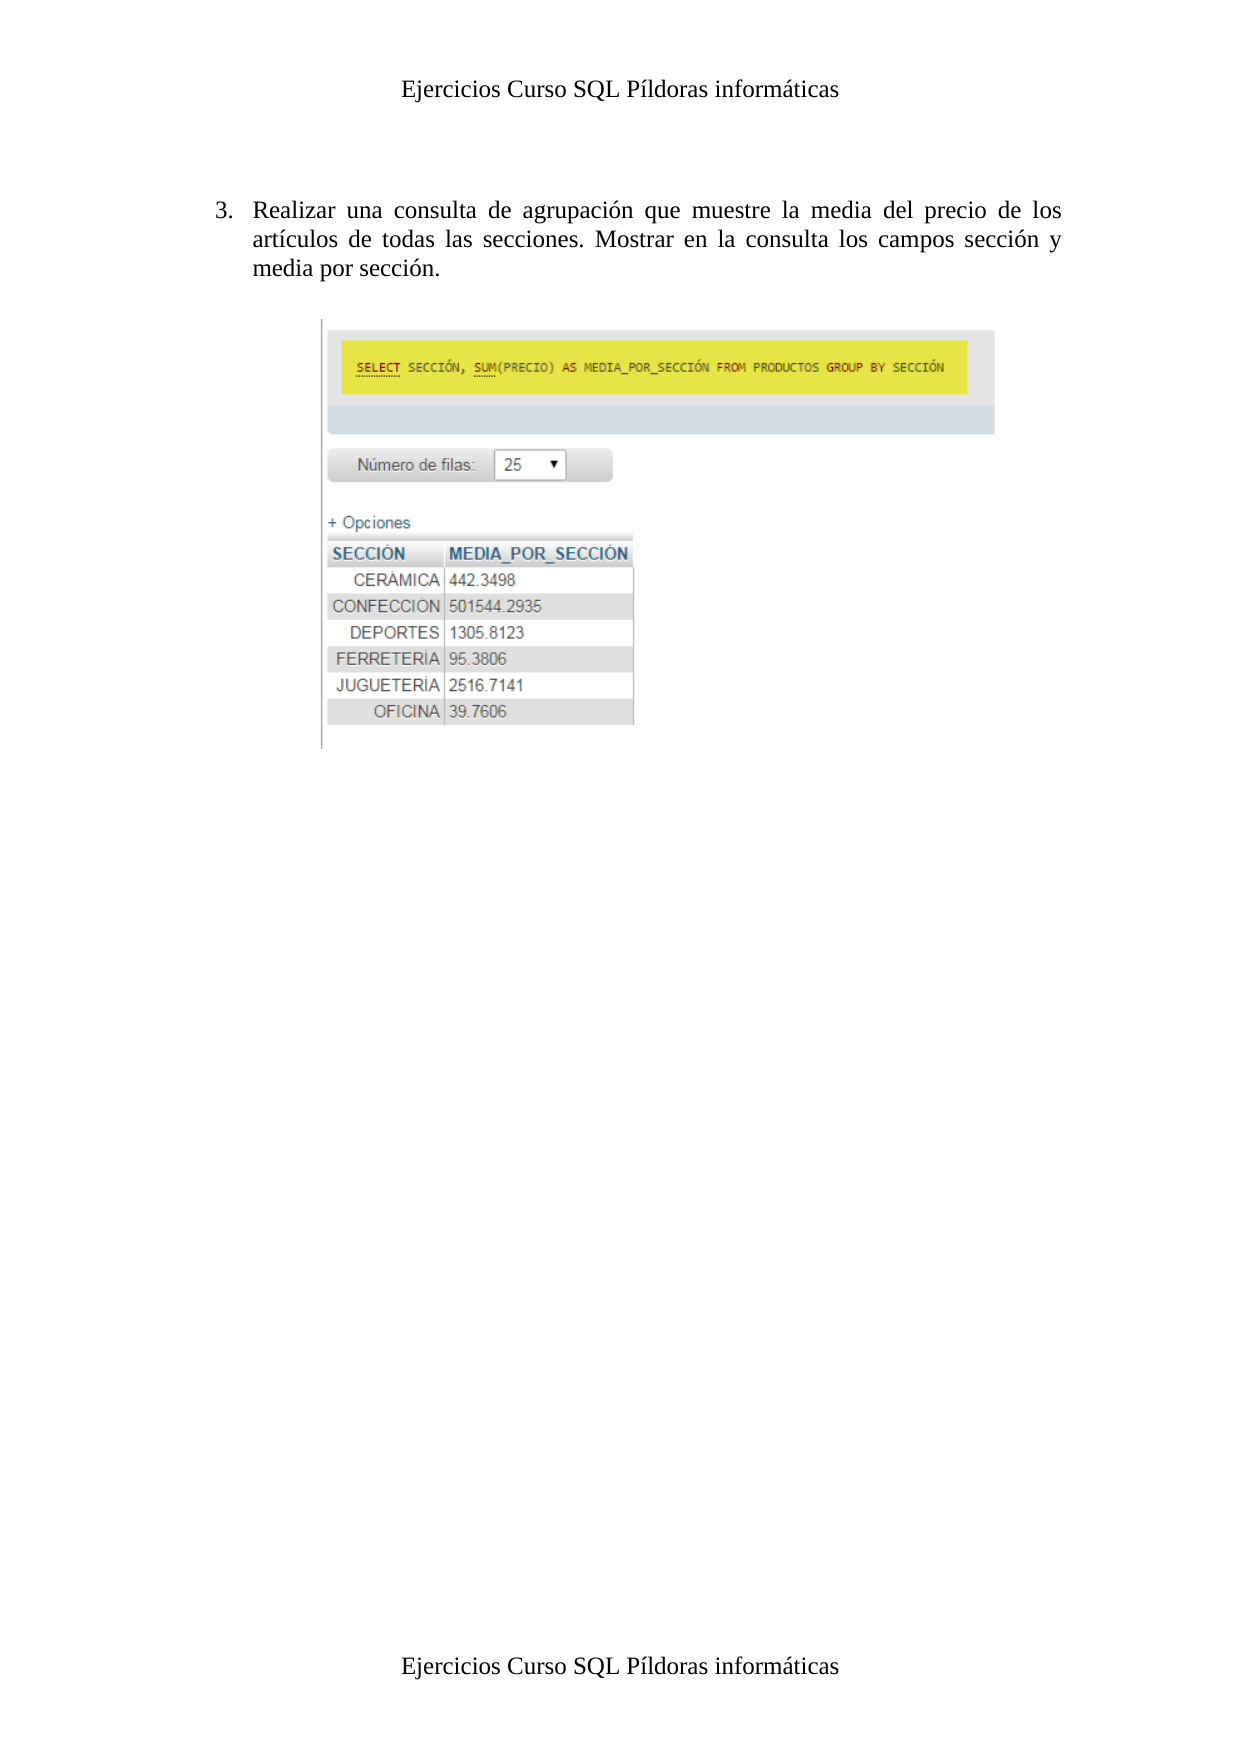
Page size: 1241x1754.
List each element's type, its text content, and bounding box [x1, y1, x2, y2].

picture [320, 319, 995, 749]
list Realizar una consulta de agrupación que muestre la media del precio de los artículos de todas las secciones. Mostrar en la consulta los campos sección y media por sección. [215, 195, 1063, 282]
